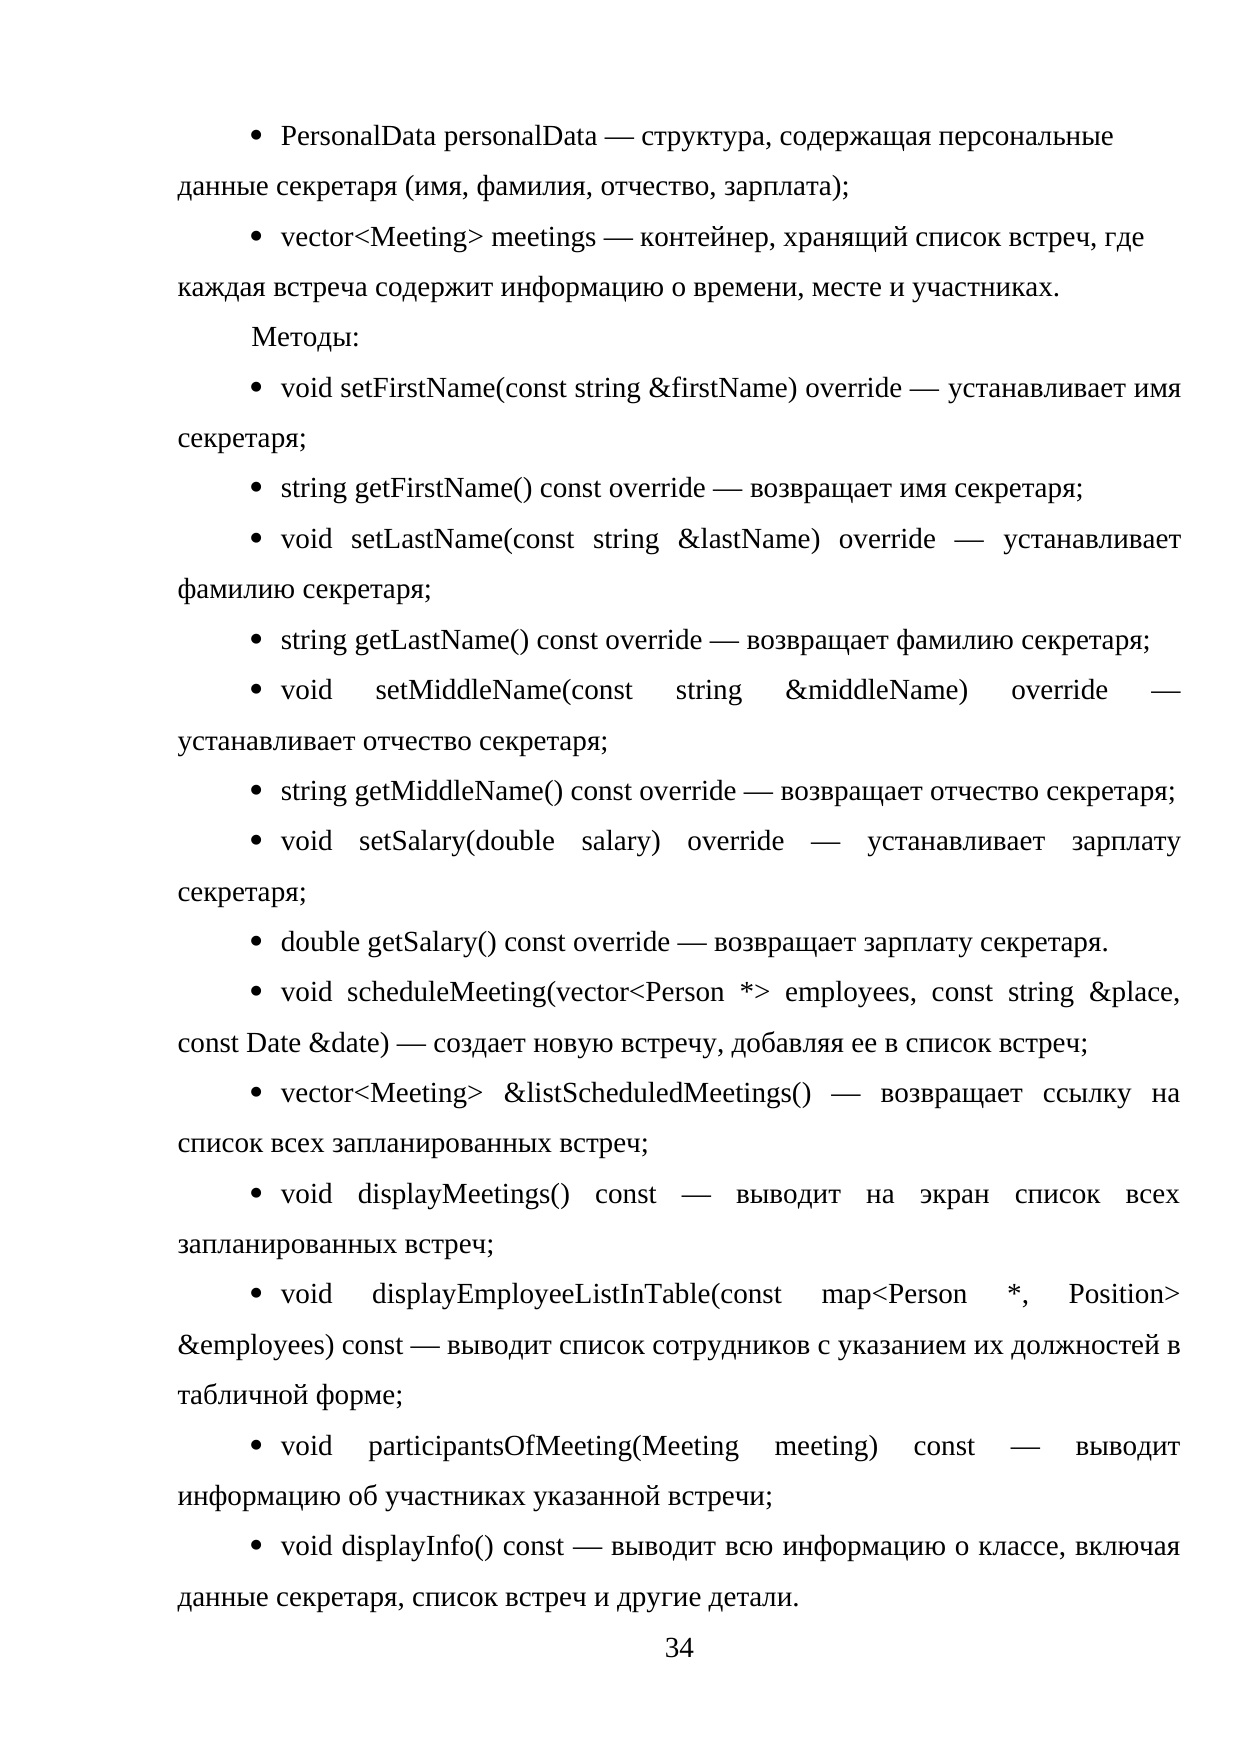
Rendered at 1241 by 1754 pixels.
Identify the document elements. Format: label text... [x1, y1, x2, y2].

list PersonalData personalData — структура, содержащая персональные данные секретаря (имя, фамилия, отчество, зарплата); [177, 118, 1181, 202]
list void displayEmployeeListInTable(const map<Person *, Position> &employees) const — выводит список сотрудников с указанием их должностей в табличной форме; [177, 1277, 1181, 1411]
list string getMiddleName() const override — возвращает отчество секретаря; [177, 773, 1181, 807]
text Методы: [177, 319, 1181, 353]
list void displayMeetings() const — выводит на экран список всех запланированных встреч; [177, 1176, 1181, 1260]
list vector<Meeting> meetings — контейнер, хранящий список встреч, где каждая встреча содержит информацию о времени, месте и участниках. [177, 219, 1181, 303]
list void setLastName(const string &lastName) override — устанавливает фамилию секретаря; [177, 521, 1181, 605]
list void setFirstName(const string &firstName) override — устанавливает имя секретаря; [177, 370, 1181, 454]
list string getFirstName() const override — возвращает имя секретаря; [177, 471, 1181, 504]
list void setSalary(double salary) override — устанавливает зарплату секретаря; [177, 823, 1181, 907]
list vector<Meeting> &listScheduledMeetings() — возвращает ссылку на список всех запланированных встреч; [177, 1075, 1181, 1159]
list void displayInfo() const — выводит всю информацию о классе, включая данные секретаря, список встреч и другие детали. [177, 1528, 1181, 1612]
list void participantsOfMeeting(Meeting meeting) const — выводит информацию об участниках указанной встречи; [177, 1428, 1181, 1512]
list string getLastName() const override — возвращает фамилию секретаря; [177, 622, 1181, 655]
list void setMiddleName(const string &middleName) override — устанавливает отчество секретаря; [177, 672, 1181, 756]
list void scheduleMeeting(vector<Person *> employees, const string &place, const Date &date) — создает новую встречу, добавляя ее в список встреч; [177, 974, 1181, 1058]
list double getSalary() const override — возвращает зарплату секретаря. [177, 924, 1181, 958]
